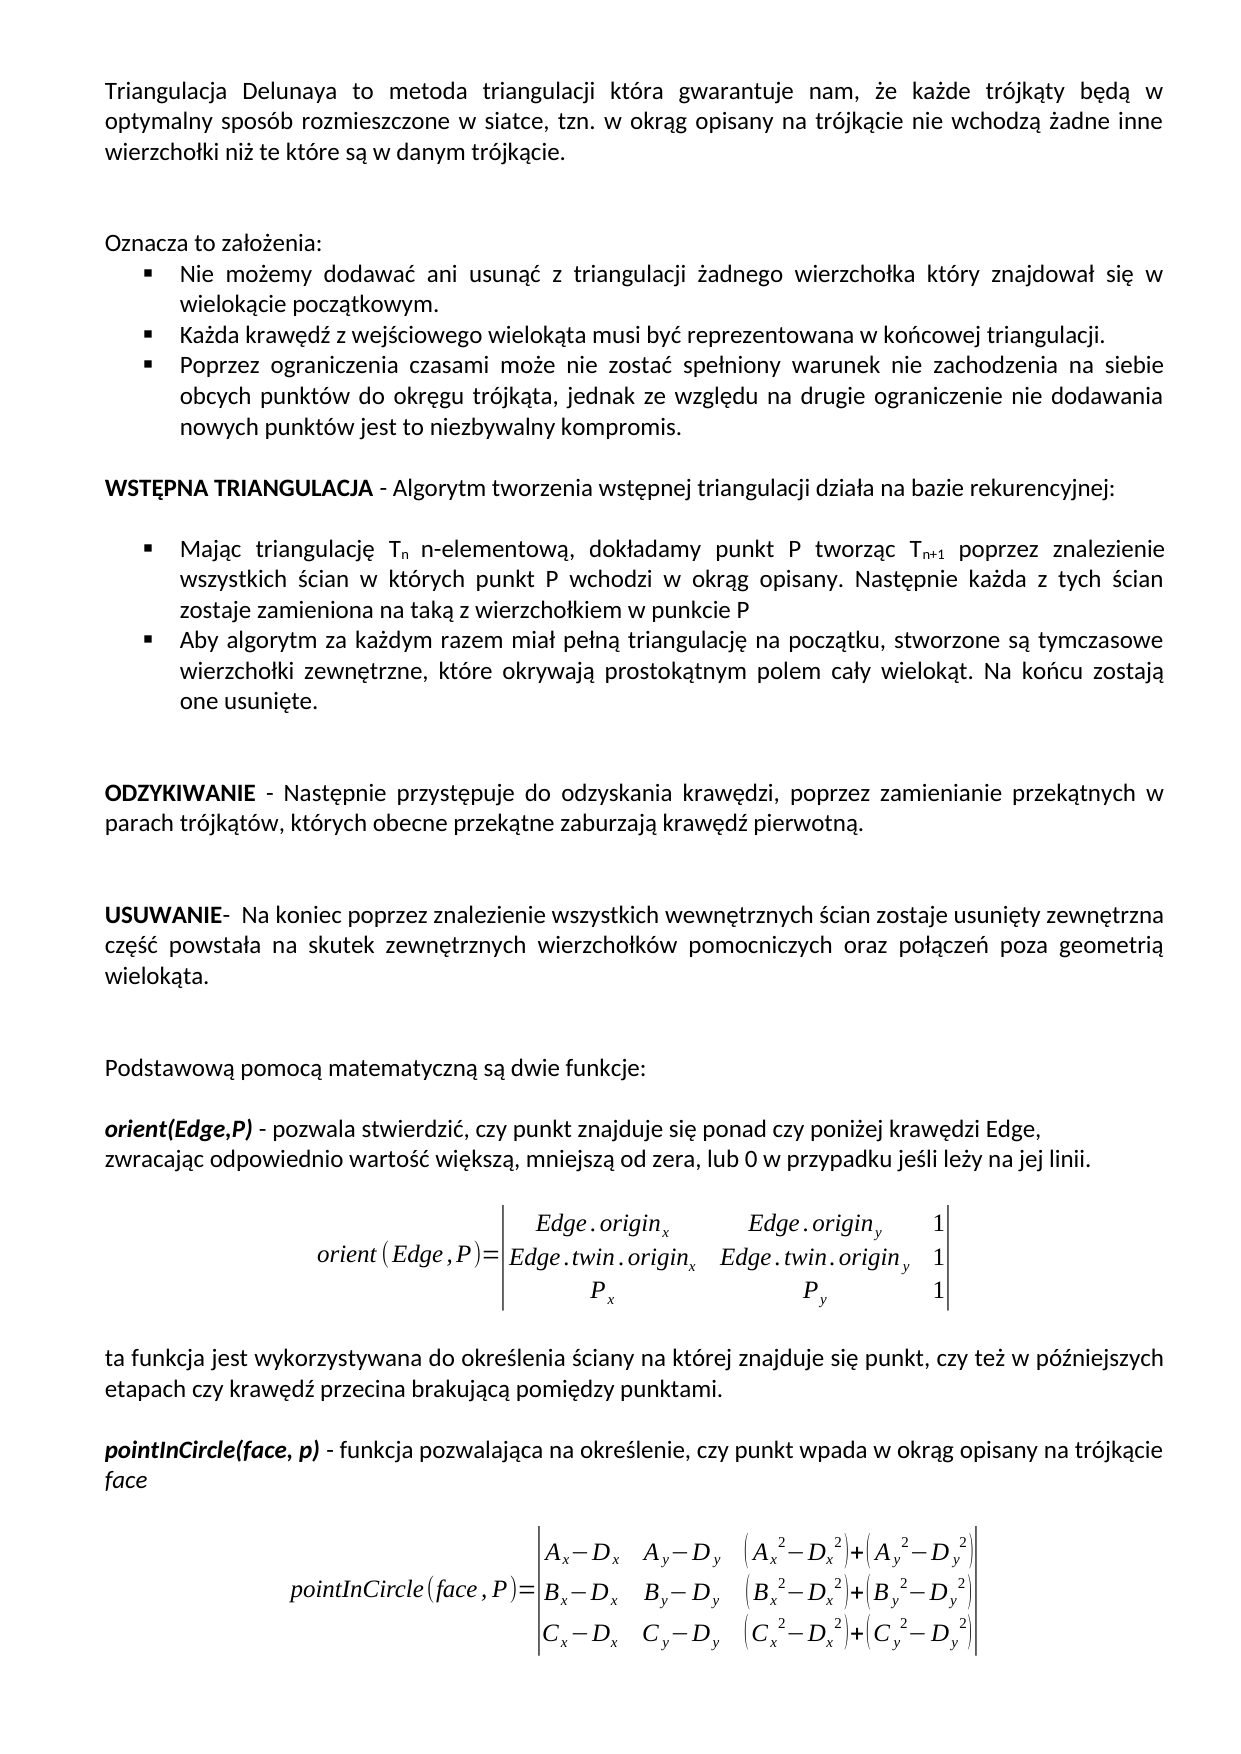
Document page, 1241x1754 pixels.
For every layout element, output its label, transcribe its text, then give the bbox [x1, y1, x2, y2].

list Każda krawędź z wejściowego wielokąta musi być reprezentowana w końcowej triangulacji. [142, 319, 1165, 350]
text Oznacza to założenia: [104, 228, 1165, 258]
list Aby algorytm za każdym razem miał pełną triangulację na początku, stworzone są tymczasowe wierzchołki zewnętrzne, które okrywają prostokątnym polem cały wielokąt. Na końcu zostają one usunięte. [142, 624, 1165, 716]
text zwracając odpowiednio wartość większą, mniejszą od zera, lub 0 w przypadku jeśli leży na jej linii. [104, 1143, 1165, 1174]
list Nie możemy dodawać ani usunąć z triangulacji żadnego wierzchołka który znajdował się w wielokącie początkowym. [142, 258, 1165, 319]
list Mając triangulację Tn n-elementową, dokładamy punkt P tworząc Tn+1 poprzez znalezienie wszystkich ścian w których punkt P wchodzi w okrąg opisany. Następnie każda z tych ścian zostaje zamieniona na taką z wierzchołkiem w punkcie P [142, 533, 1165, 624]
text ODZYKIWANIE - Następnie przystępuje do odzyskania krawędzi, poprzez zamienianie przekątnych w parach trójkątów, których obecne przekątne zaburzają krawędź pierwotną. [104, 777, 1165, 838]
text pointInCircle(face, p) - funkcja pozwalająca na określenie, czy punkt wpada w okrąg opisany na trójkącie face [104, 1434, 1165, 1495]
text USUWANIE- Na koniec poprzez znalezienie wszystkich wewnętrznych ścian zostaje usunięty zewnętrzna część powstała na skutek zewnętrznych wierzchołków pomocniczych oraz połączeń poza geometrią wielokąta. [104, 899, 1165, 991]
list Poprzez ograniczenia czasami może nie zostać spełniony warunek nie zachodzenia na siebie obcych punktów do okręgu trójkąta, jednak ze względu na drugie ograniczenie nie dodawania nowych punktów jest to niezbywalny kompromis. [142, 350, 1165, 441]
text Podstawową pomocą matematyczną są dwie funkcje: [104, 1052, 1165, 1082]
text orient(Edge,P) - pozwala stwierdzić, czy punkt znajduje się ponad czy poniżej krawędzi Edge, [104, 1113, 1165, 1143]
text WSTĘPNA TRIANGULACJA - Algorytm tworzenia wstępnej triangulacji działa na bazie rekurencyjnej: [104, 472, 1165, 502]
text ta funkcja jest wykorzystywana do określenia ściany na której znajduje się punkt, czy też w późniejszych etapach czy krawędź przecina brakującą pomiędzy punktami. [104, 1342, 1165, 1403]
text Triangulacja Delunaya to metoda triangulacji która gwarantuje nam, że każde trójkąty będą w optymalny sposób rozmieszczone w siatce, tzn. w okrąg opisany na trójkącie nie wchodzą żadne inne wierzchołki niż te które są w danym trójkącie. [104, 75, 1165, 167]
